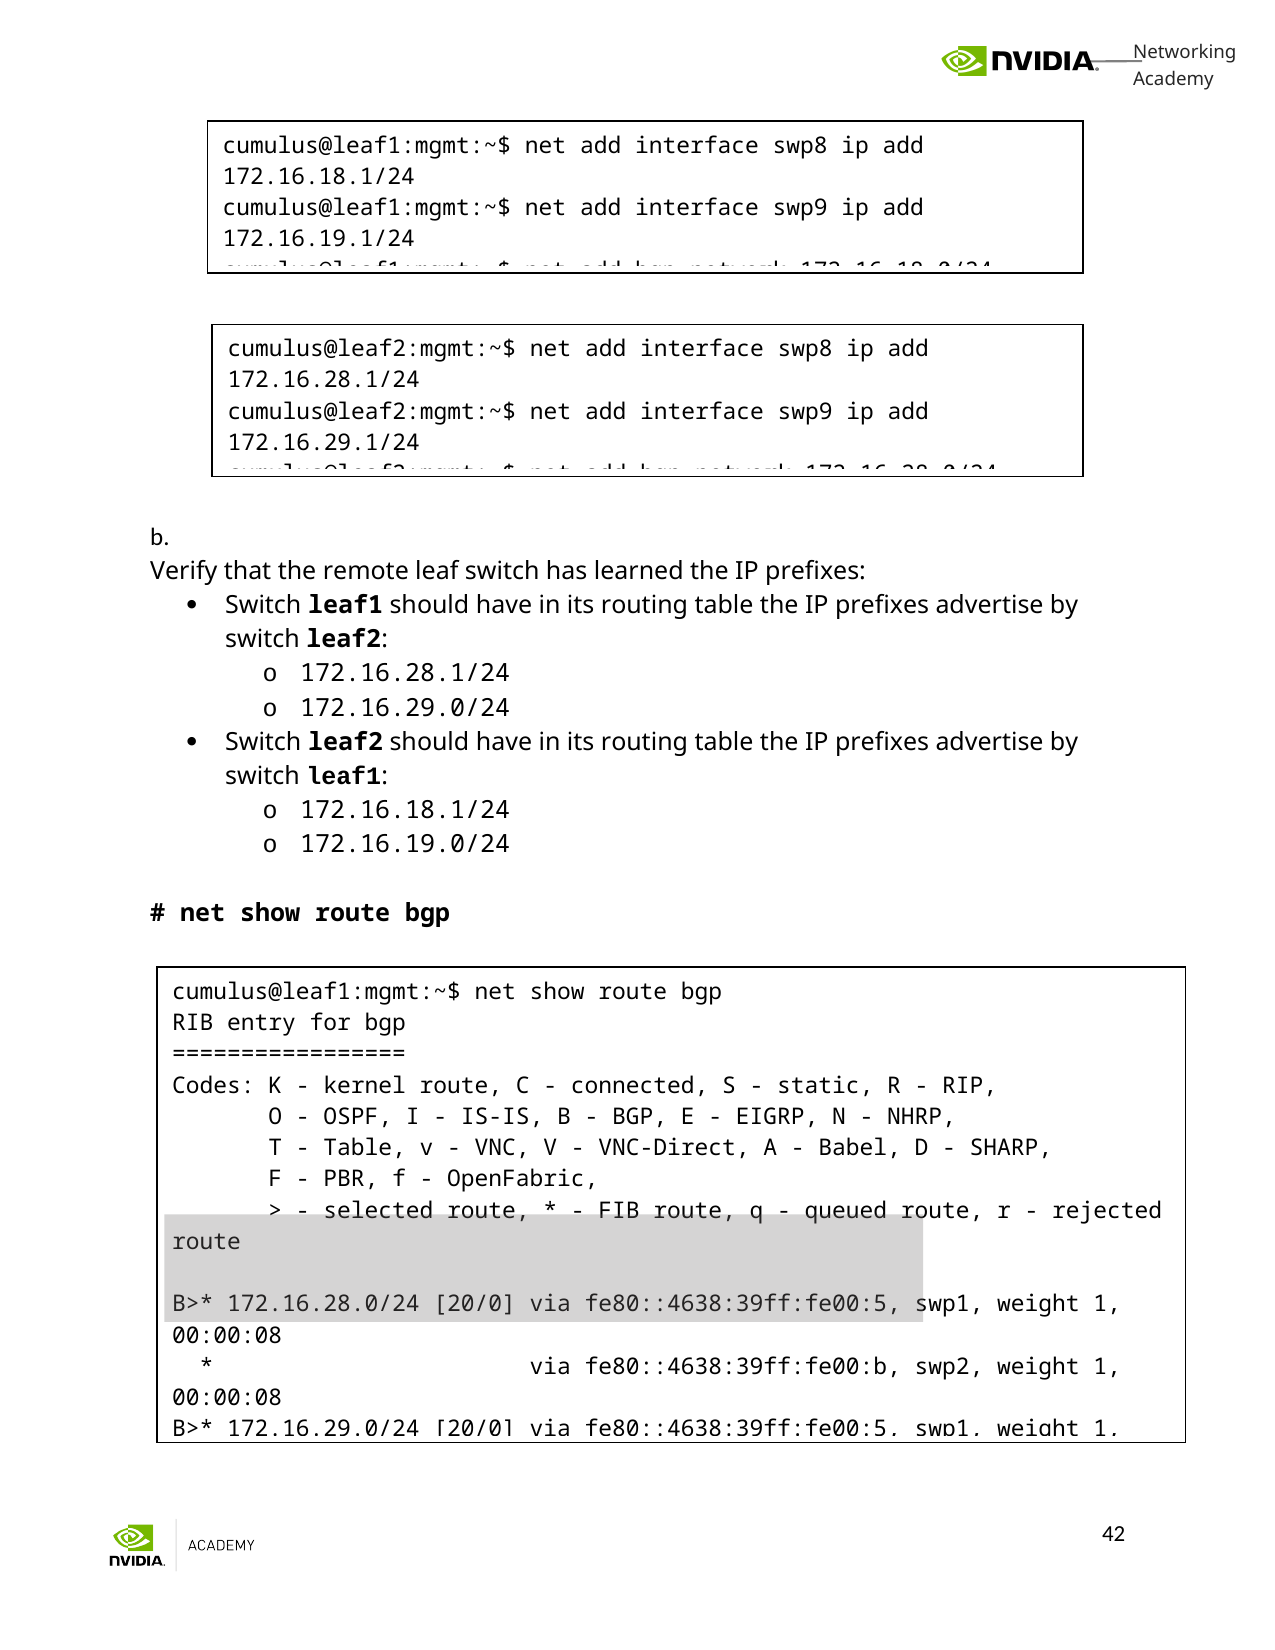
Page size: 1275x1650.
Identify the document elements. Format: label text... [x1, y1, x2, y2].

list 172.16.28.1/24 [262, 655, 1125, 689]
list Switch leaf1 should have in its routing table the IP prefixes advertise by switch leaf2: [187, 587, 1125, 655]
list 172.16.29.0/24 [262, 689, 1125, 723]
list Verify that the remote leaf switch has learned the IP prefixes: [150, 519, 1125, 587]
text # net show route bgp [150, 894, 1125, 928]
list 172.16.19.0/24 [262, 826, 1125, 860]
list 172.16.18.1/24 [262, 792, 1125, 826]
picture [83, 1498, 281, 1592]
picture [937, 39, 1101, 81]
list Switch leaf2 should have in its routing table the IP prefixes advertise by switch leaf1: [187, 723, 1125, 792]
